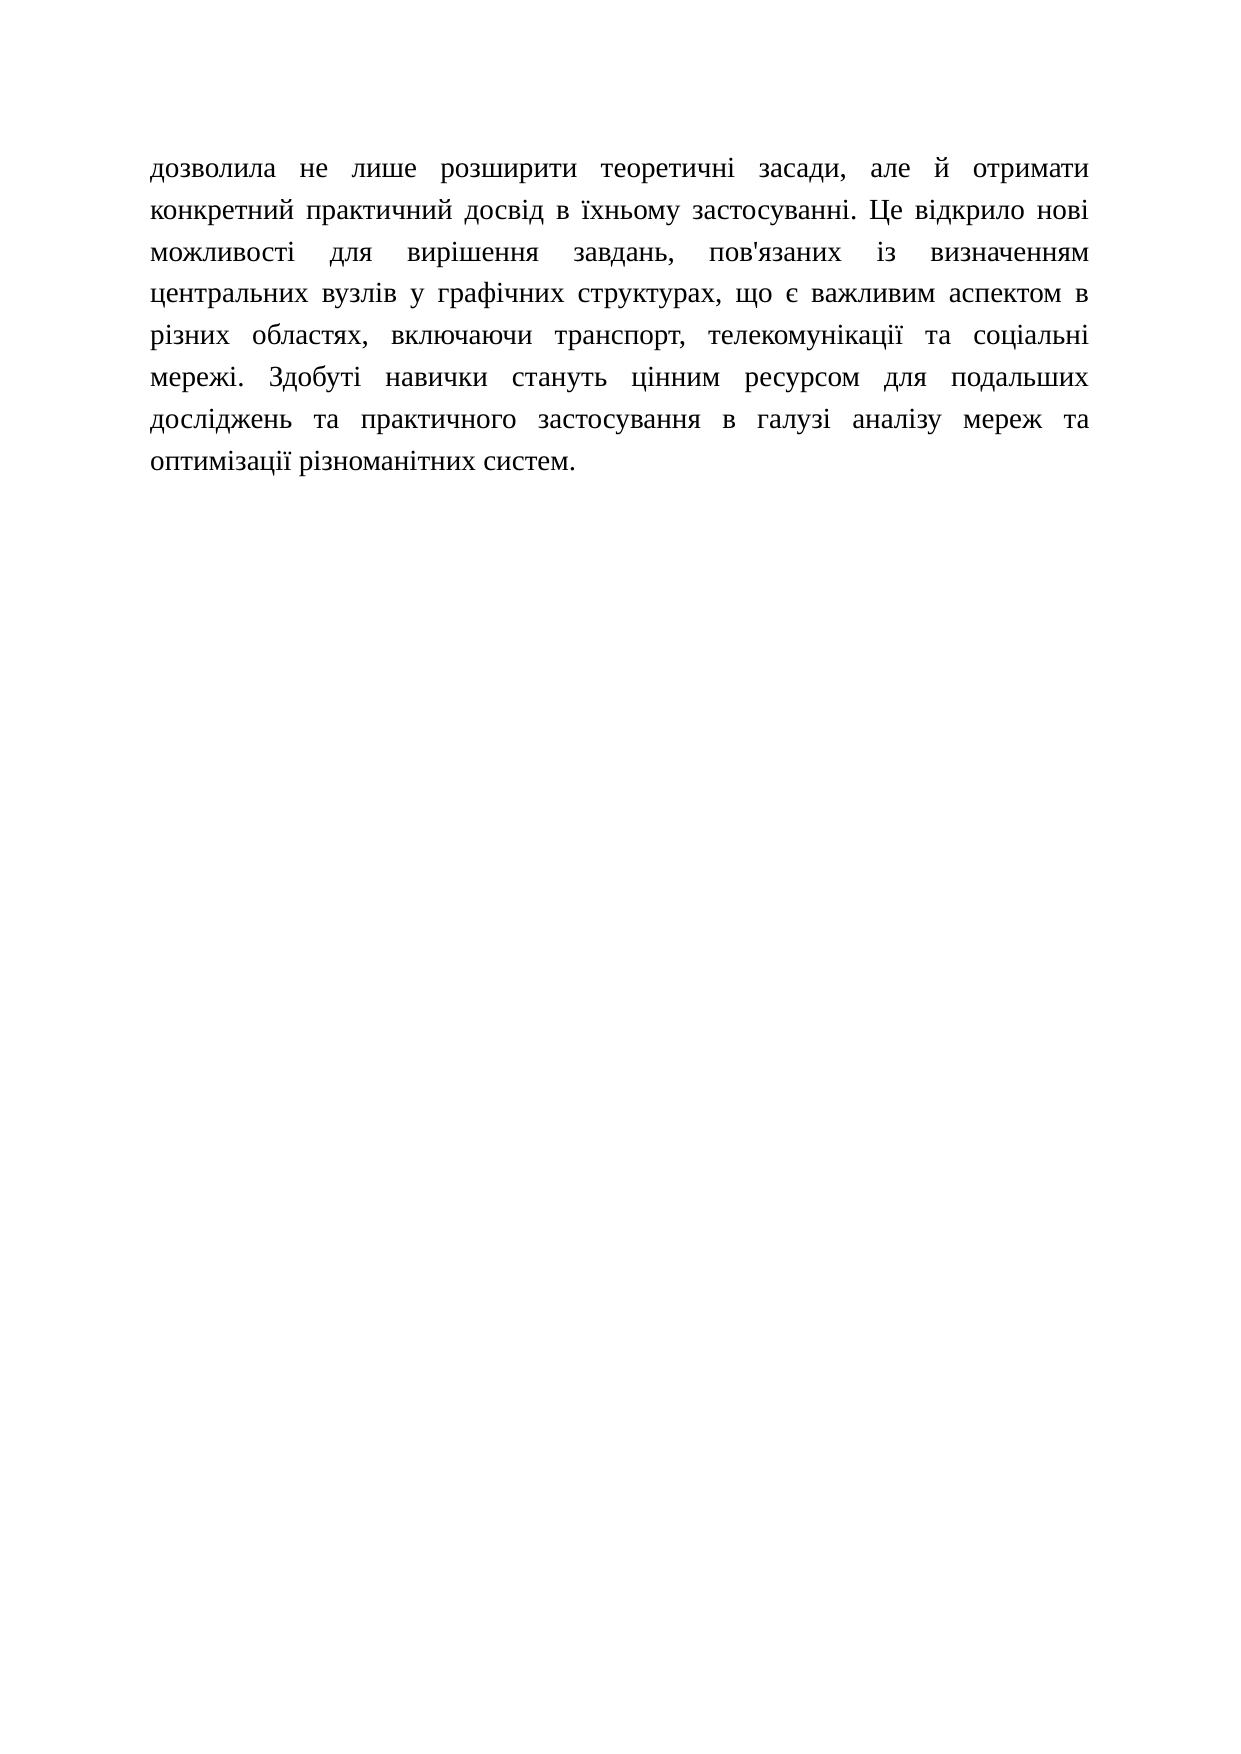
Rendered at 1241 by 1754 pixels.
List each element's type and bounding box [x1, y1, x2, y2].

text [150, 150, 1090, 477]
